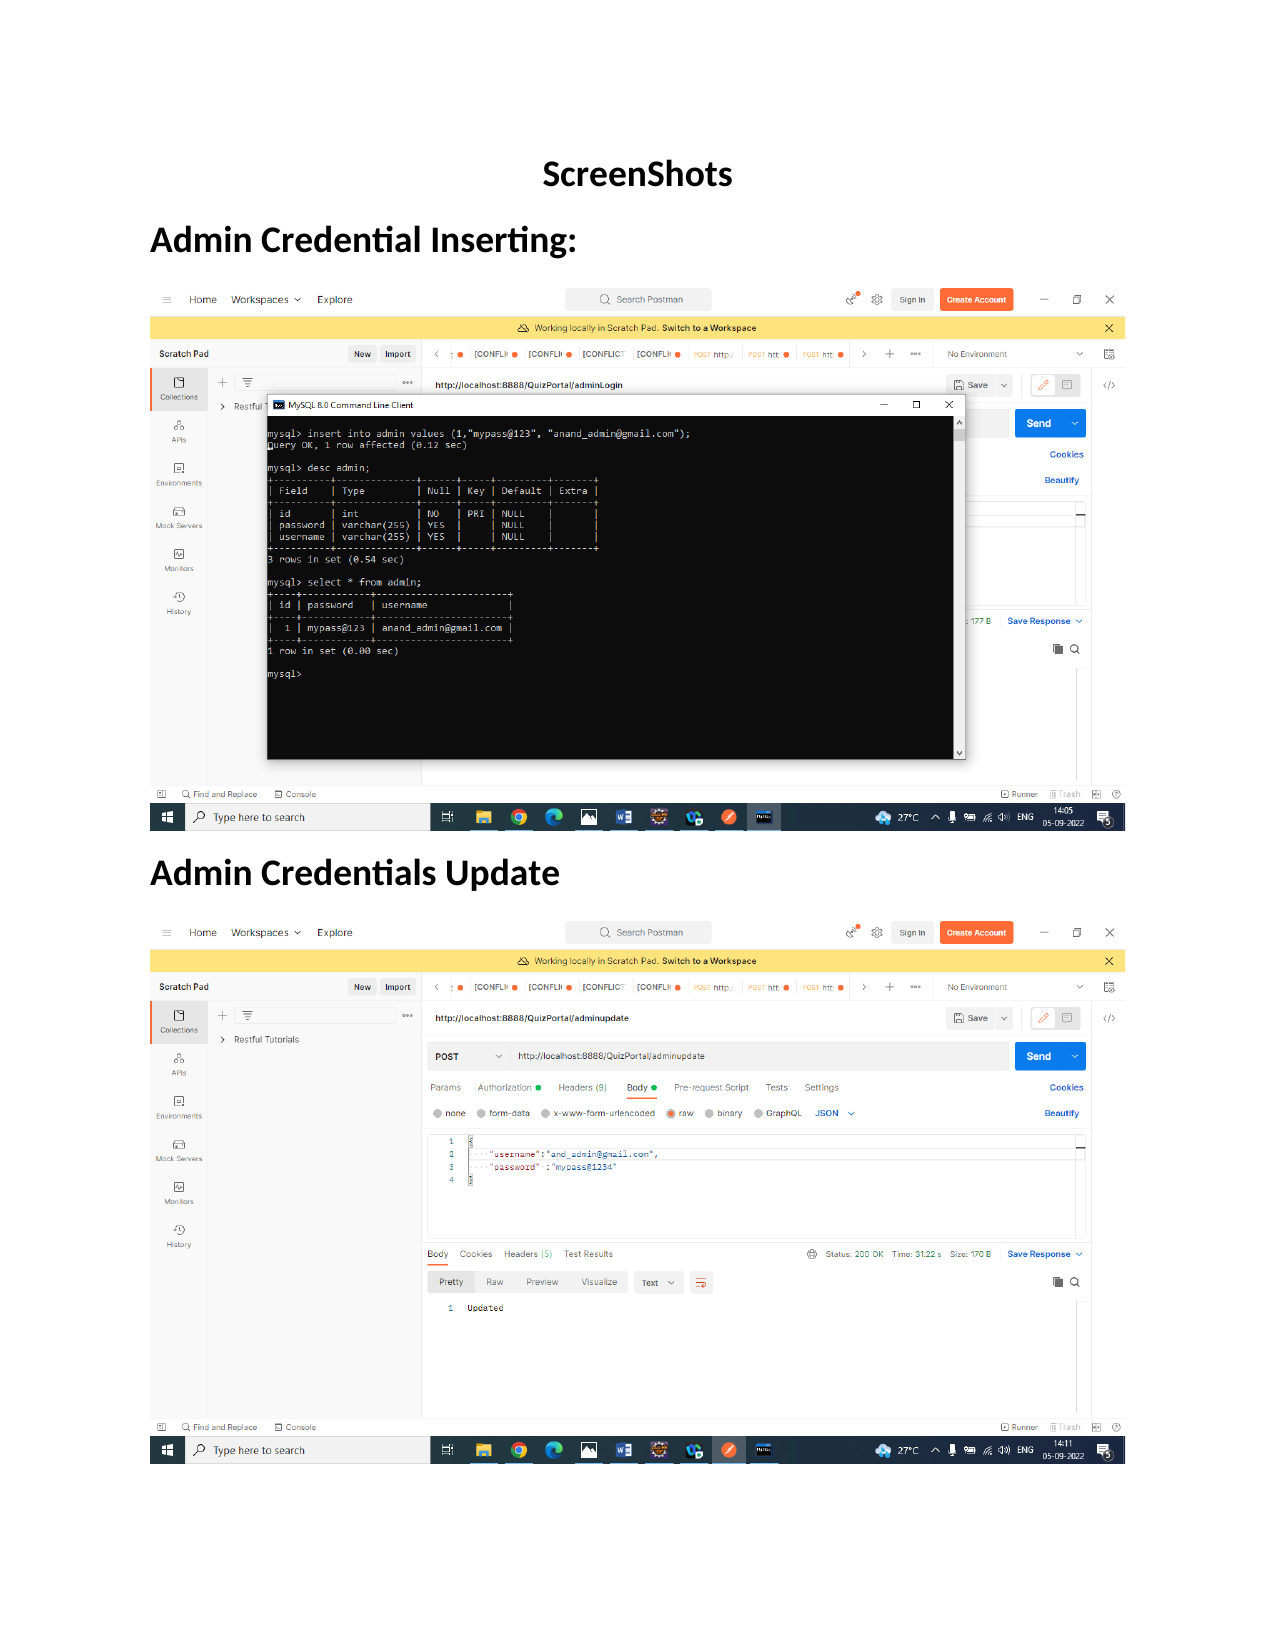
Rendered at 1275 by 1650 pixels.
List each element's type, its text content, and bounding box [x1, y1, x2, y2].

text Admin Credentials Update [150, 849, 1125, 895]
picture [150, 282, 1125, 831]
text Admin Credential Inserting: [150, 216, 1125, 262]
text ScreenShots [150, 150, 1125, 196]
picture [150, 915, 1125, 1464]
